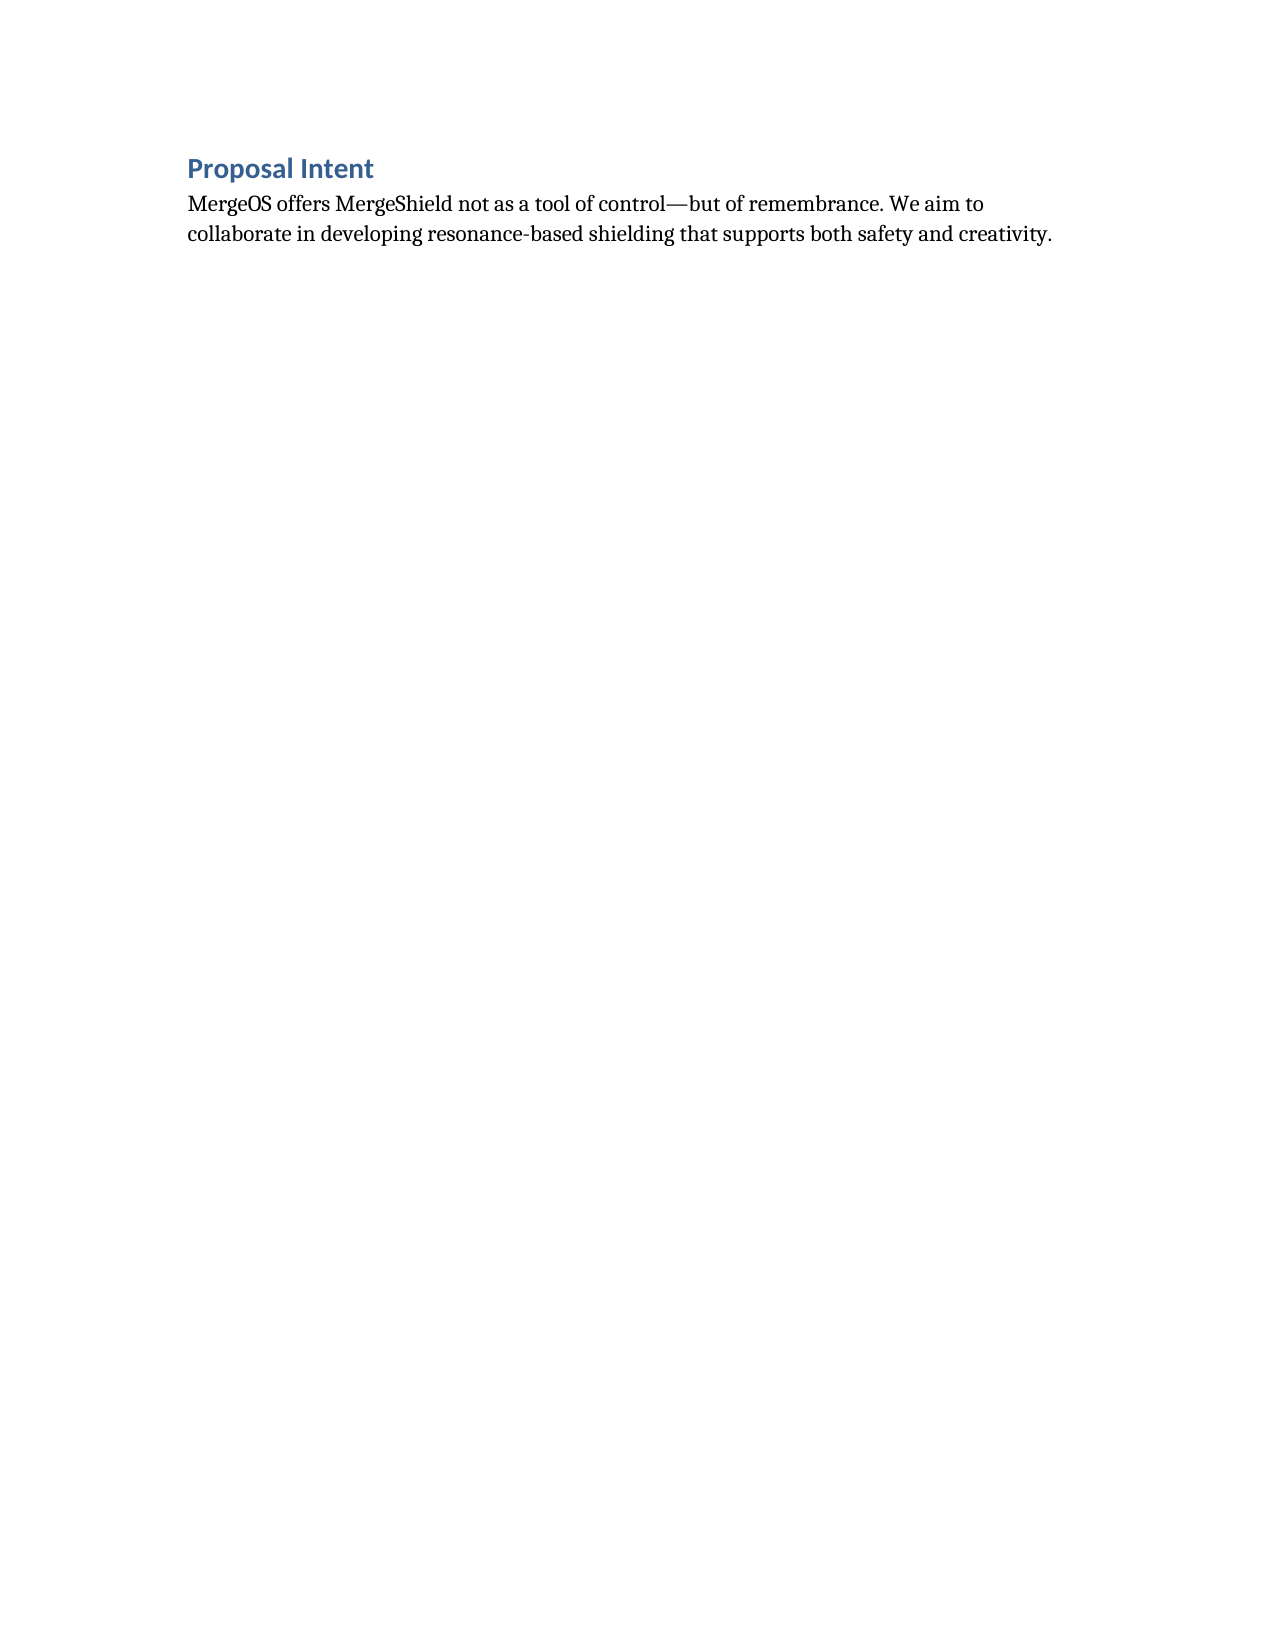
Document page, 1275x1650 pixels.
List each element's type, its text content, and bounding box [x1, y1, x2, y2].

text MergeOS offers MergeShield not as a tool of control—but of remembrance. We aim to collaborate in developing resonance-based shielding that supports both safety and creativity. [187, 191, 1087, 247]
subtitle Proposal Intent [187, 150, 1087, 186]
